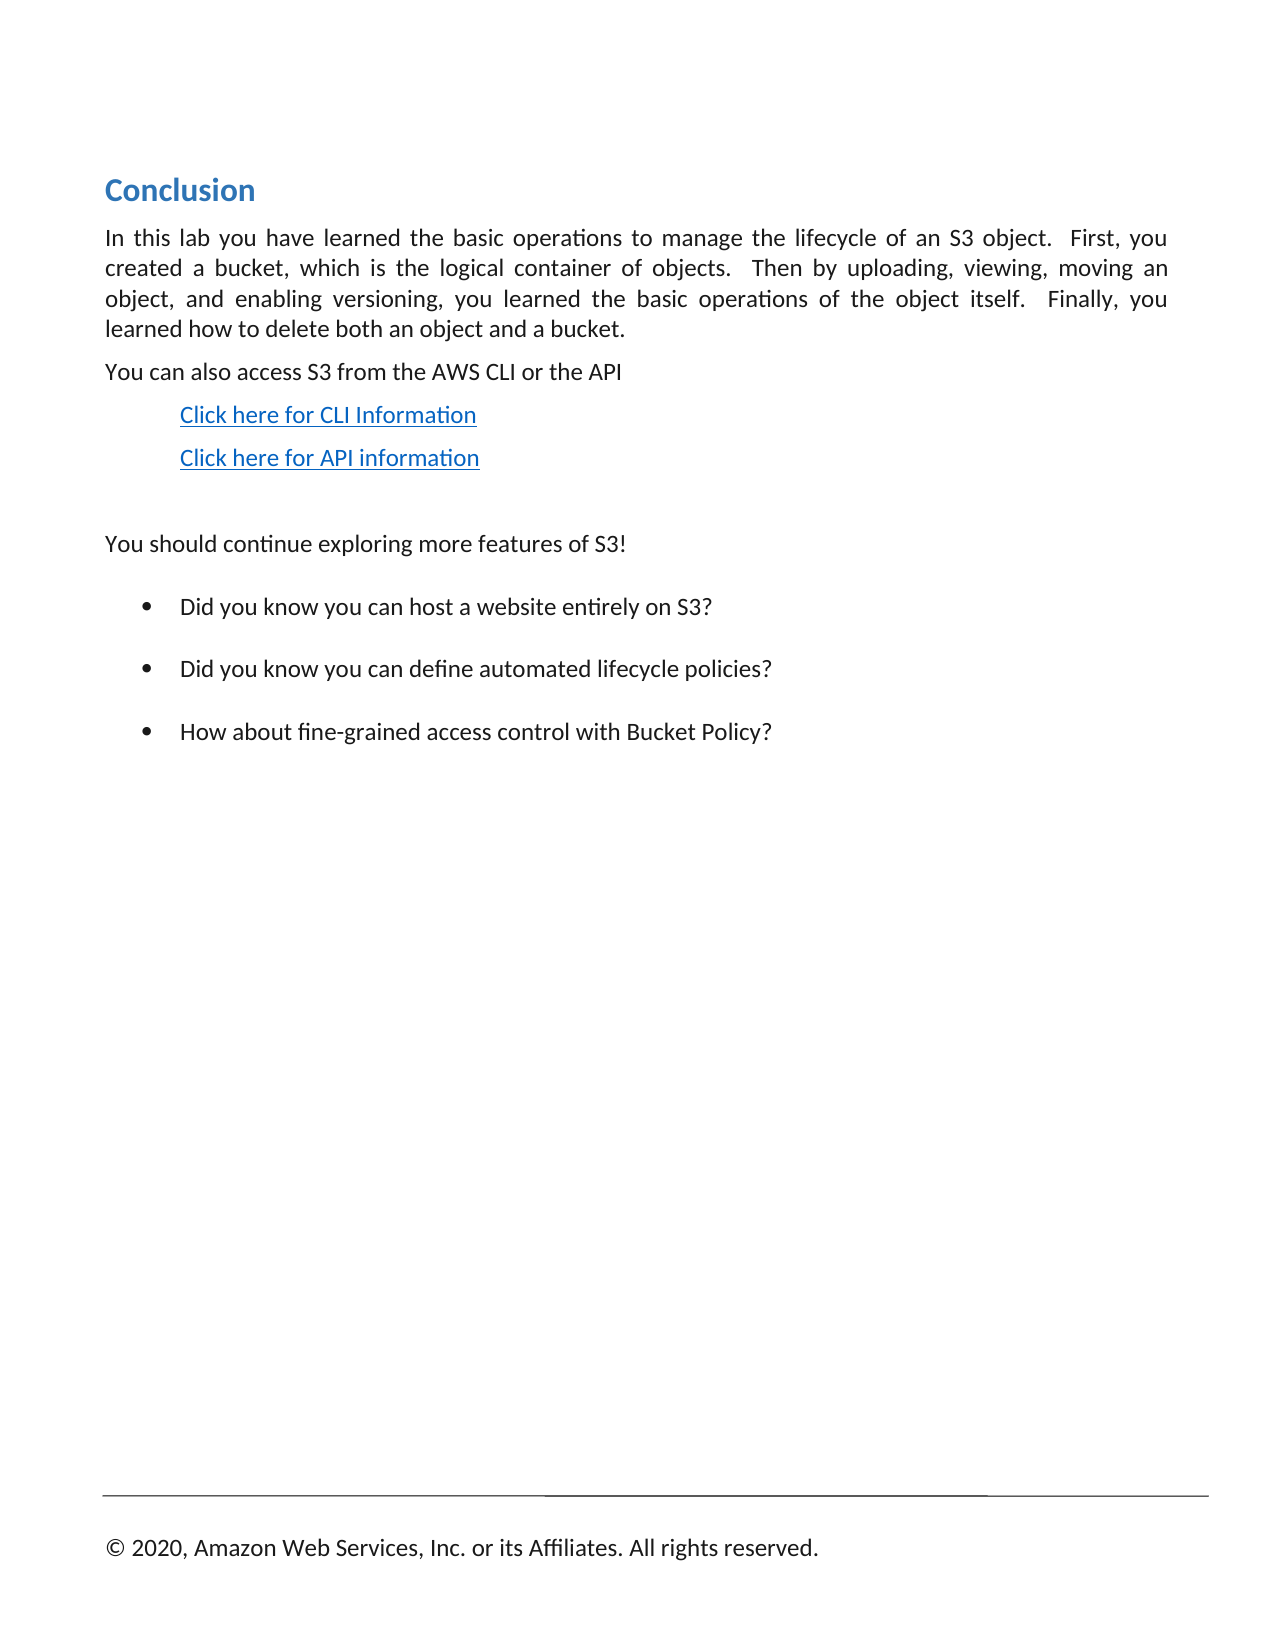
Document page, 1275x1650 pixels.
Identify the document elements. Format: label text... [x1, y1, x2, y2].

list Did you know you can define automated lifecycle policies? [142, 647, 1170, 684]
text Click here for API information [105, 443, 1170, 473]
text Click here for CLI Information [105, 399, 1170, 430]
text You can also access S3 from the AWS CLI or the API [105, 357, 1170, 387]
subtitle Conclusion [105, 169, 1170, 209]
text In this lab you have learned the basic operations to manage the lifecycle of an S3 object. First, you created a bucket, which is the logical container of objects. Then by uploading, viewing, moving an object, and enabling versioning, you learned the basic operations of the object itself. Finally, you learned how to delete both an object and a bucket. [105, 222, 1170, 344]
list How about fine-grained access control with Bucket Policy? [142, 709, 1170, 747]
text You should continue exploring more features of S3! [105, 529, 1170, 559]
list Did you know you can host a website entirely on S3? [142, 584, 1170, 622]
